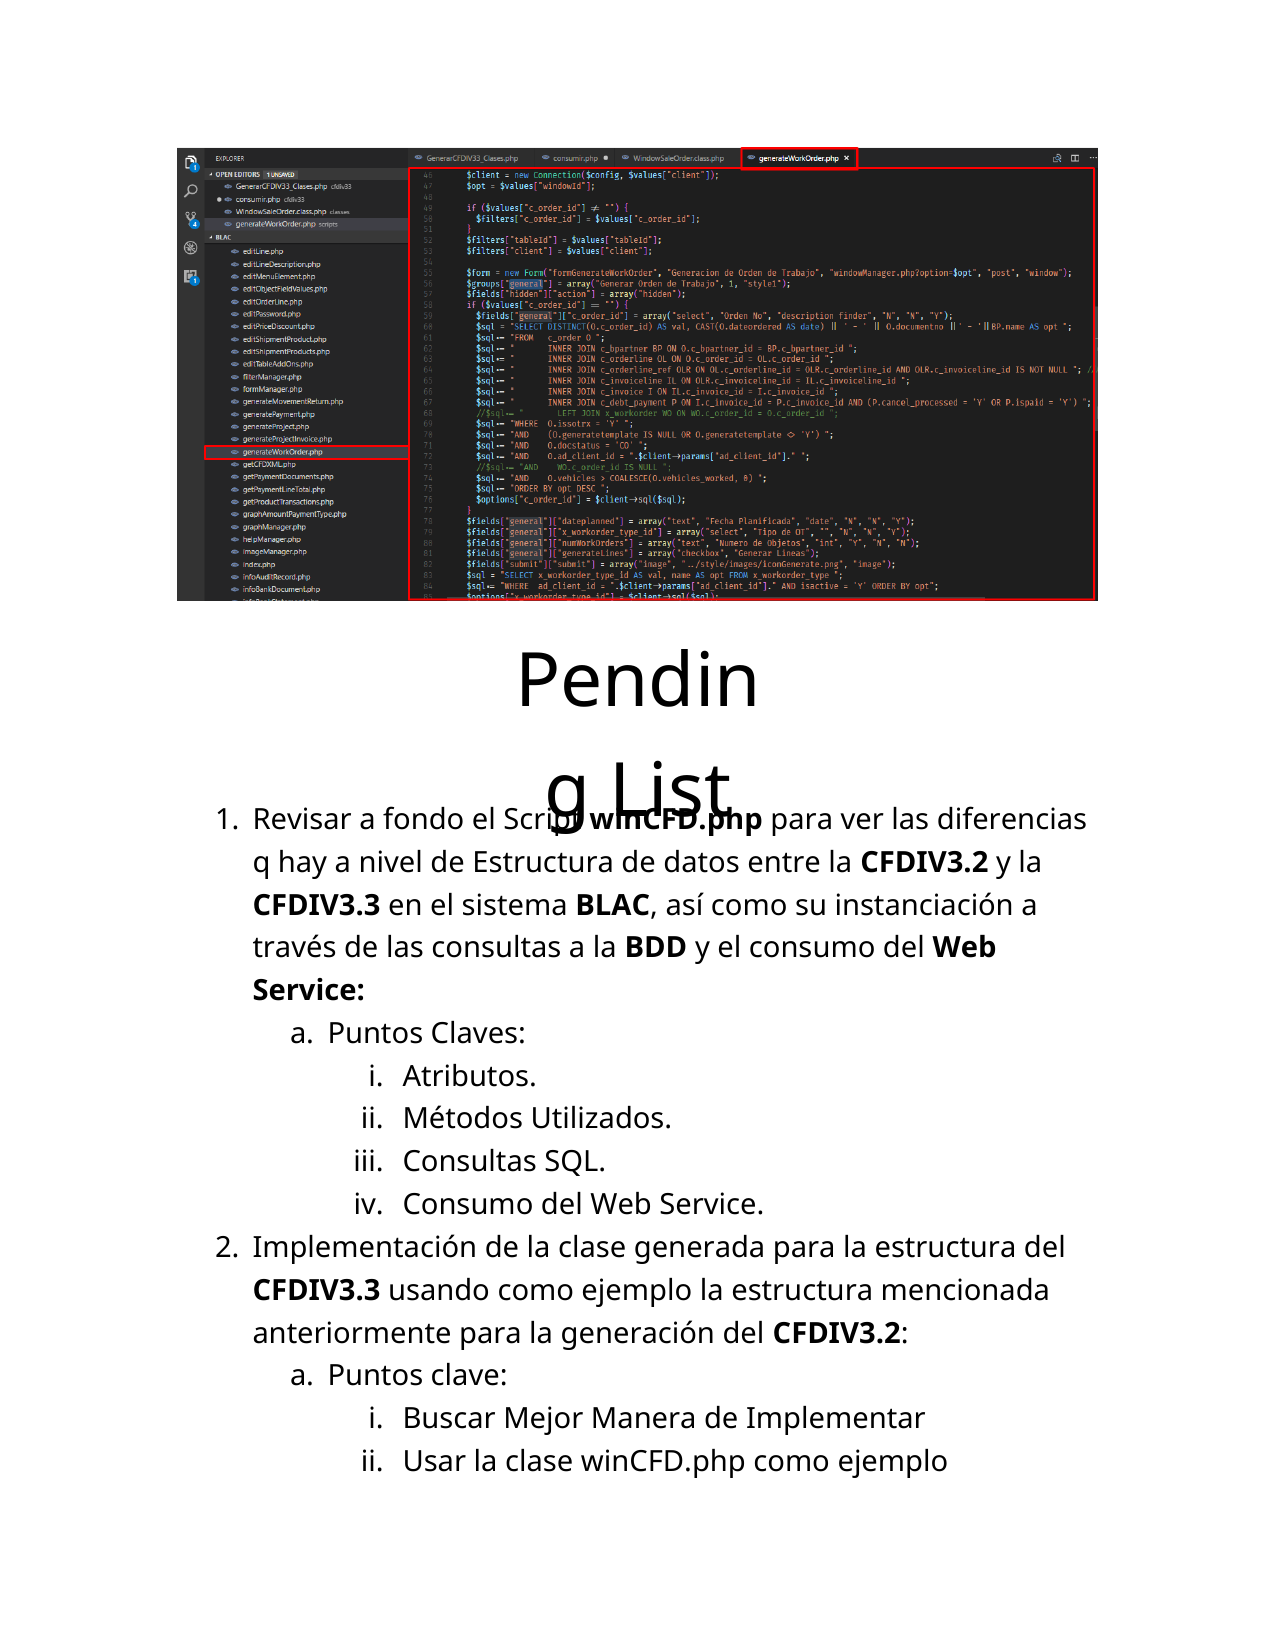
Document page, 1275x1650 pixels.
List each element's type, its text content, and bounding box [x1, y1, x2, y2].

list Buscar Mejor Manera de Implementar [383, 1397, 1098, 1437]
list Usar la clase winCFD.php como ejemplo [383, 1440, 1098, 1480]
list Puntos clave: [290, 1355, 1098, 1394]
list Consultas SQL. [383, 1141, 1098, 1180]
list Implementación de la clase generada para la estructura del CFDIV3.3 usando como ejemplo la estructura mencionada anteriormente para la generación del CFDIV3.2: [215, 1226, 1098, 1352]
list Puntos Claves: [290, 1012, 1098, 1052]
list Atributos. [383, 1055, 1098, 1095]
list Revisar a fondo el Script winCFD.php para ver las diferencias q hay a nivel de Estructura de datos entre la CFDIV3.2 y la CFDIV3.3 en el sistema BLAC, así como su instanciación a través de las consultas a la BDD y el consumo del Web Service: [215, 798, 1098, 1009]
list Métodos Utilizados. [383, 1098, 1098, 1137]
picture [177, 147, 1098, 601]
list Consumo del Web Service. [383, 1183, 1098, 1223]
